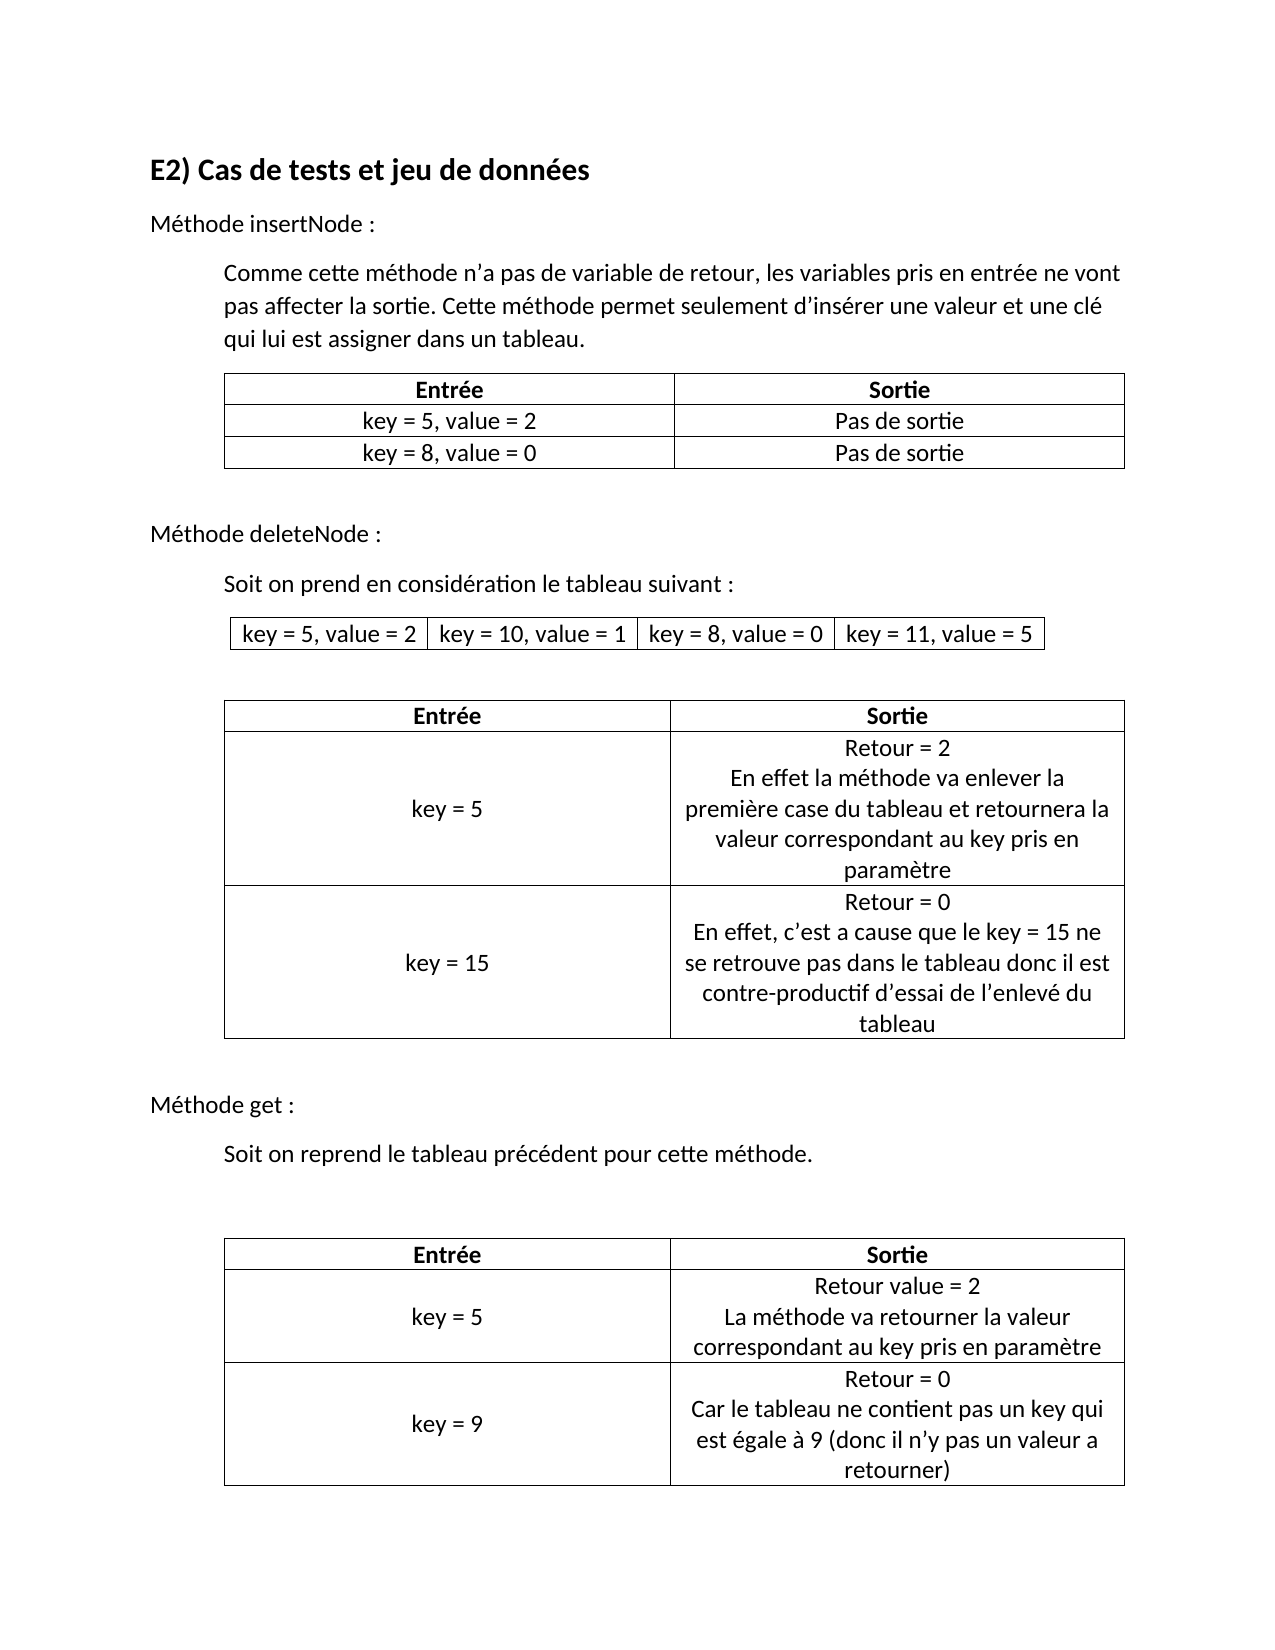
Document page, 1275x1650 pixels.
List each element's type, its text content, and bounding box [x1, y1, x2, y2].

text E2) Cas de tests et jeu de données [150, 150, 1125, 188]
text Comme cette méthode n’a pas de variable de retour, les variables pris en entrée ne vont pas affecter la sortie. Cette méthode permet seulement d’insérer une valeur et une clé qui lui est assigner dans un tableau. [224, 257, 1125, 354]
table_cell Pas de sortie [675, 437, 1124, 467]
table_cell Retour = 0 En effet, c’est a cause que le key = 15 ne se retrouve pas dans le tableau donc il est contre-productif d’essai de l’enlevé du tableau [671, 886, 1124, 1038]
table_cell key = 5, value = 2 [225, 405, 674, 436]
text Méthode deleteNode : [150, 518, 1125, 549]
table_cell key = 5 [225, 732, 670, 885]
table_header key = 8, value = 0 [638, 618, 834, 649]
table_header Sortie [671, 1239, 1124, 1269]
table_cell key = 8, value = 0 [225, 437, 674, 467]
table_header Entrée [225, 701, 670, 731]
table_cell Pas de sortie [675, 405, 1124, 436]
table_cell Retour = 0 Car le tableau ne contient pas un key qui est égale à 9 (donc il n’y pas un valeur a retourner) [671, 1363, 1124, 1485]
table_cell key = 15 [225, 886, 670, 1038]
table_header key = 11, value = 5 [835, 618, 1044, 649]
table_header Sortie [671, 701, 1124, 731]
table_header key = 5, value = 2 [231, 618, 427, 649]
text Méthode insertNode : [150, 208, 1125, 238]
table_cell Retour value = 2 La méthode va retourner la valeur correspondant au key pris en paramètre [671, 1270, 1124, 1362]
text Soit on reprend le tableau précédent pour cette méthode. [150, 1138, 1125, 1169]
table_cell Retour = 2 En effet la méthode va enlever la première case du tableau et retournera la valeur correspondant au key pris en paramètre [671, 732, 1124, 885]
table_header Sortie [675, 374, 1124, 404]
text Méthode get : [150, 1089, 1125, 1119]
table_header Entrée [225, 1239, 670, 1269]
text Soit on prend en considération le tableau suivant : [150, 568, 1125, 598]
table_cell key = 5 [225, 1270, 670, 1362]
table_header Entrée [225, 374, 674, 404]
table_header key = 10, value = 1 [428, 618, 637, 649]
table_cell key = 9 [225, 1363, 670, 1485]
